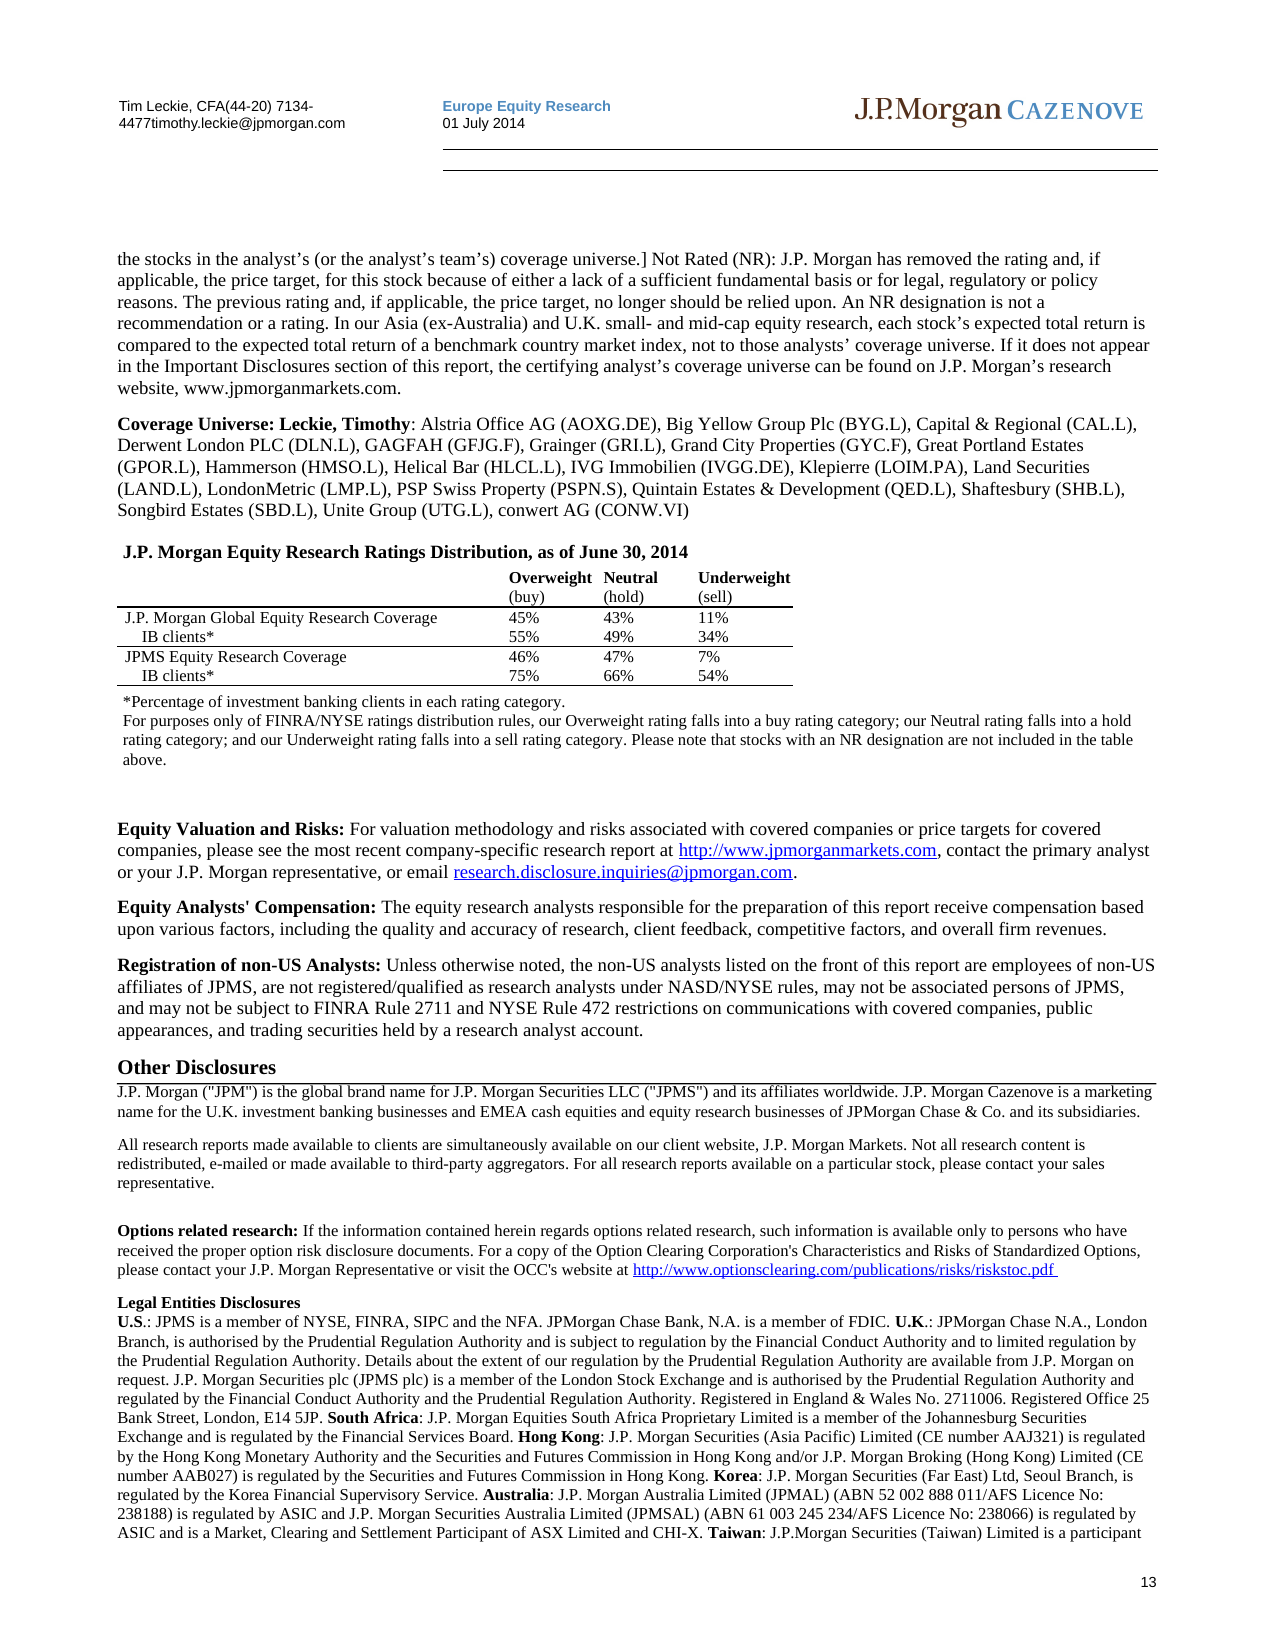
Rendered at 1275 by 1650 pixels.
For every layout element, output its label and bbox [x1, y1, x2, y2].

picture [840, 97, 1157, 129]
